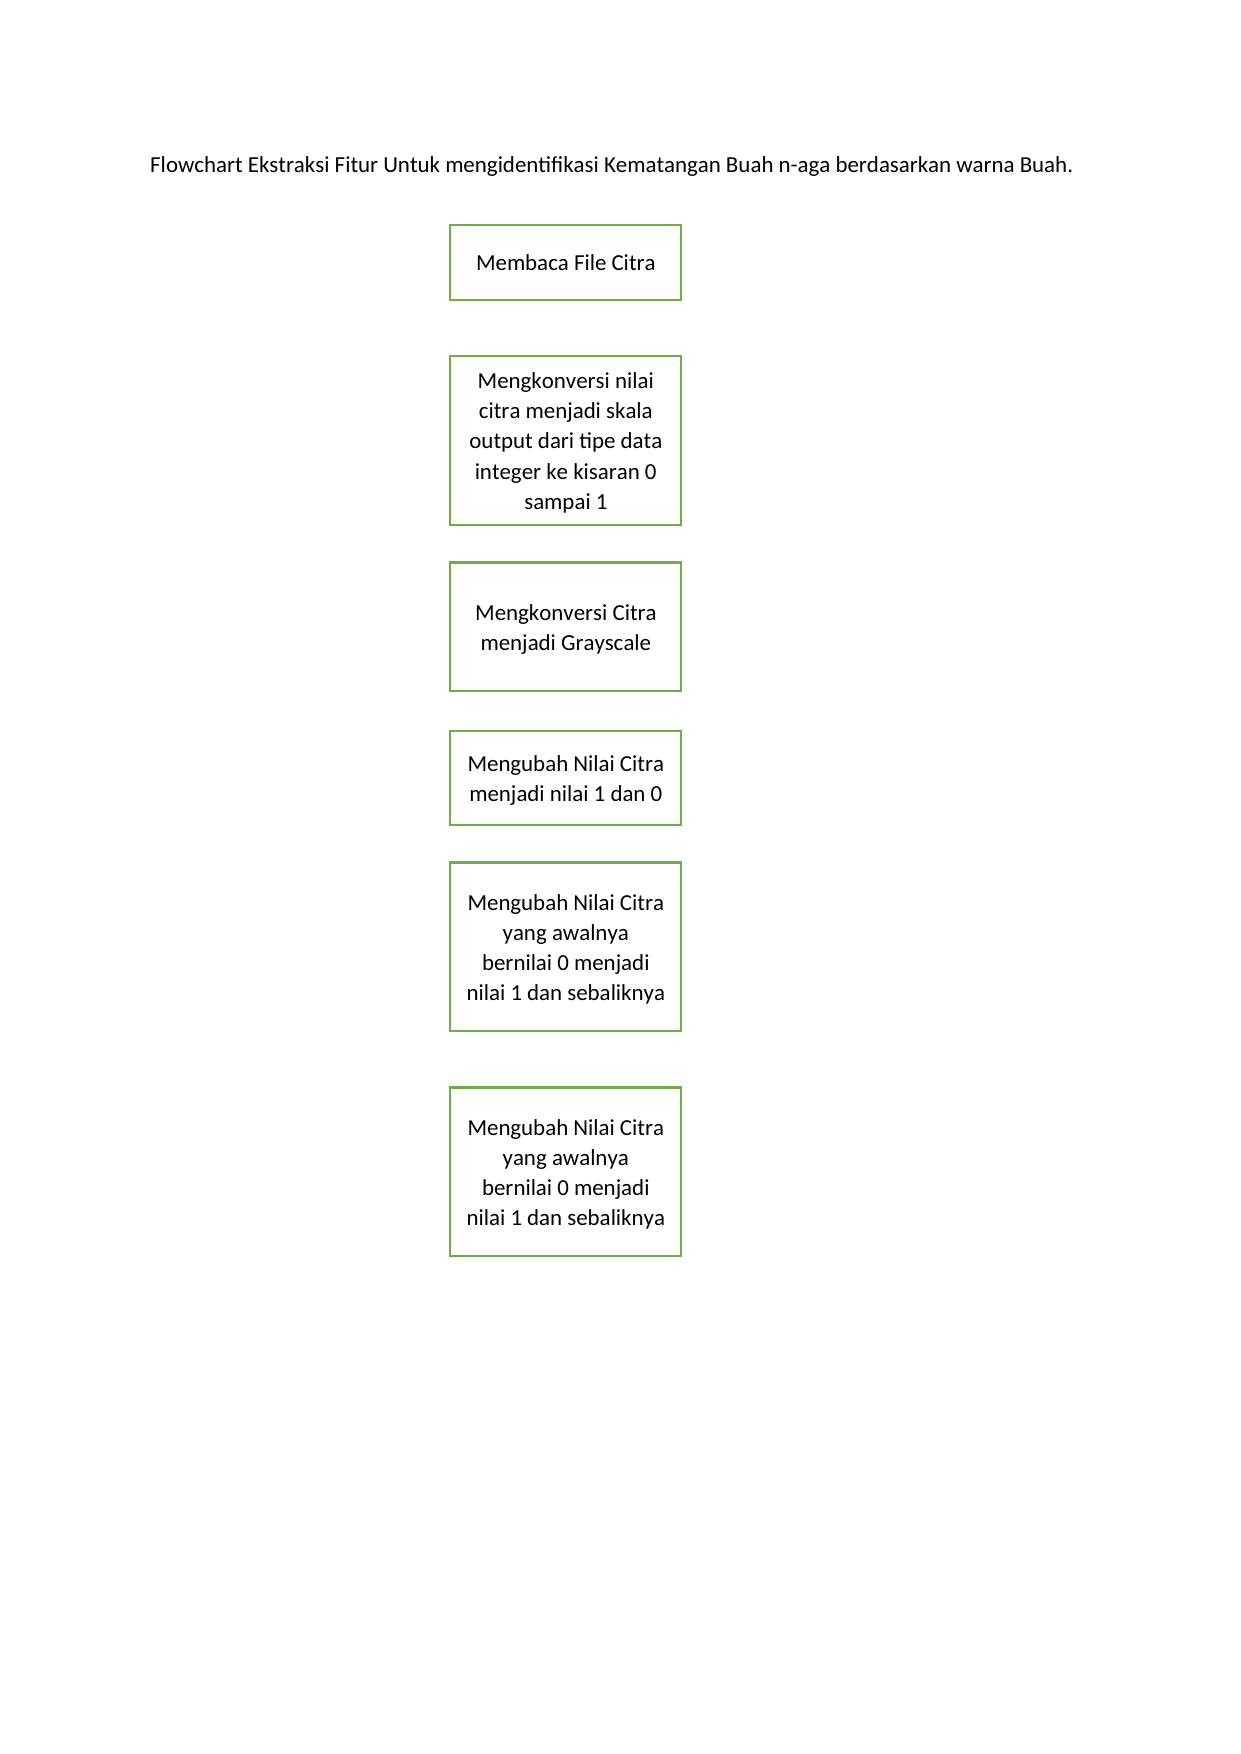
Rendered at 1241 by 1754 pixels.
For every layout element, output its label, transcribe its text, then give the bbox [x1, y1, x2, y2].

text Flowchart Ekstraksi Fitur Untuk mengidentifikasi Kematangan Buah n-aga berdasarkan warna Buah. [150, 150, 1090, 178]
